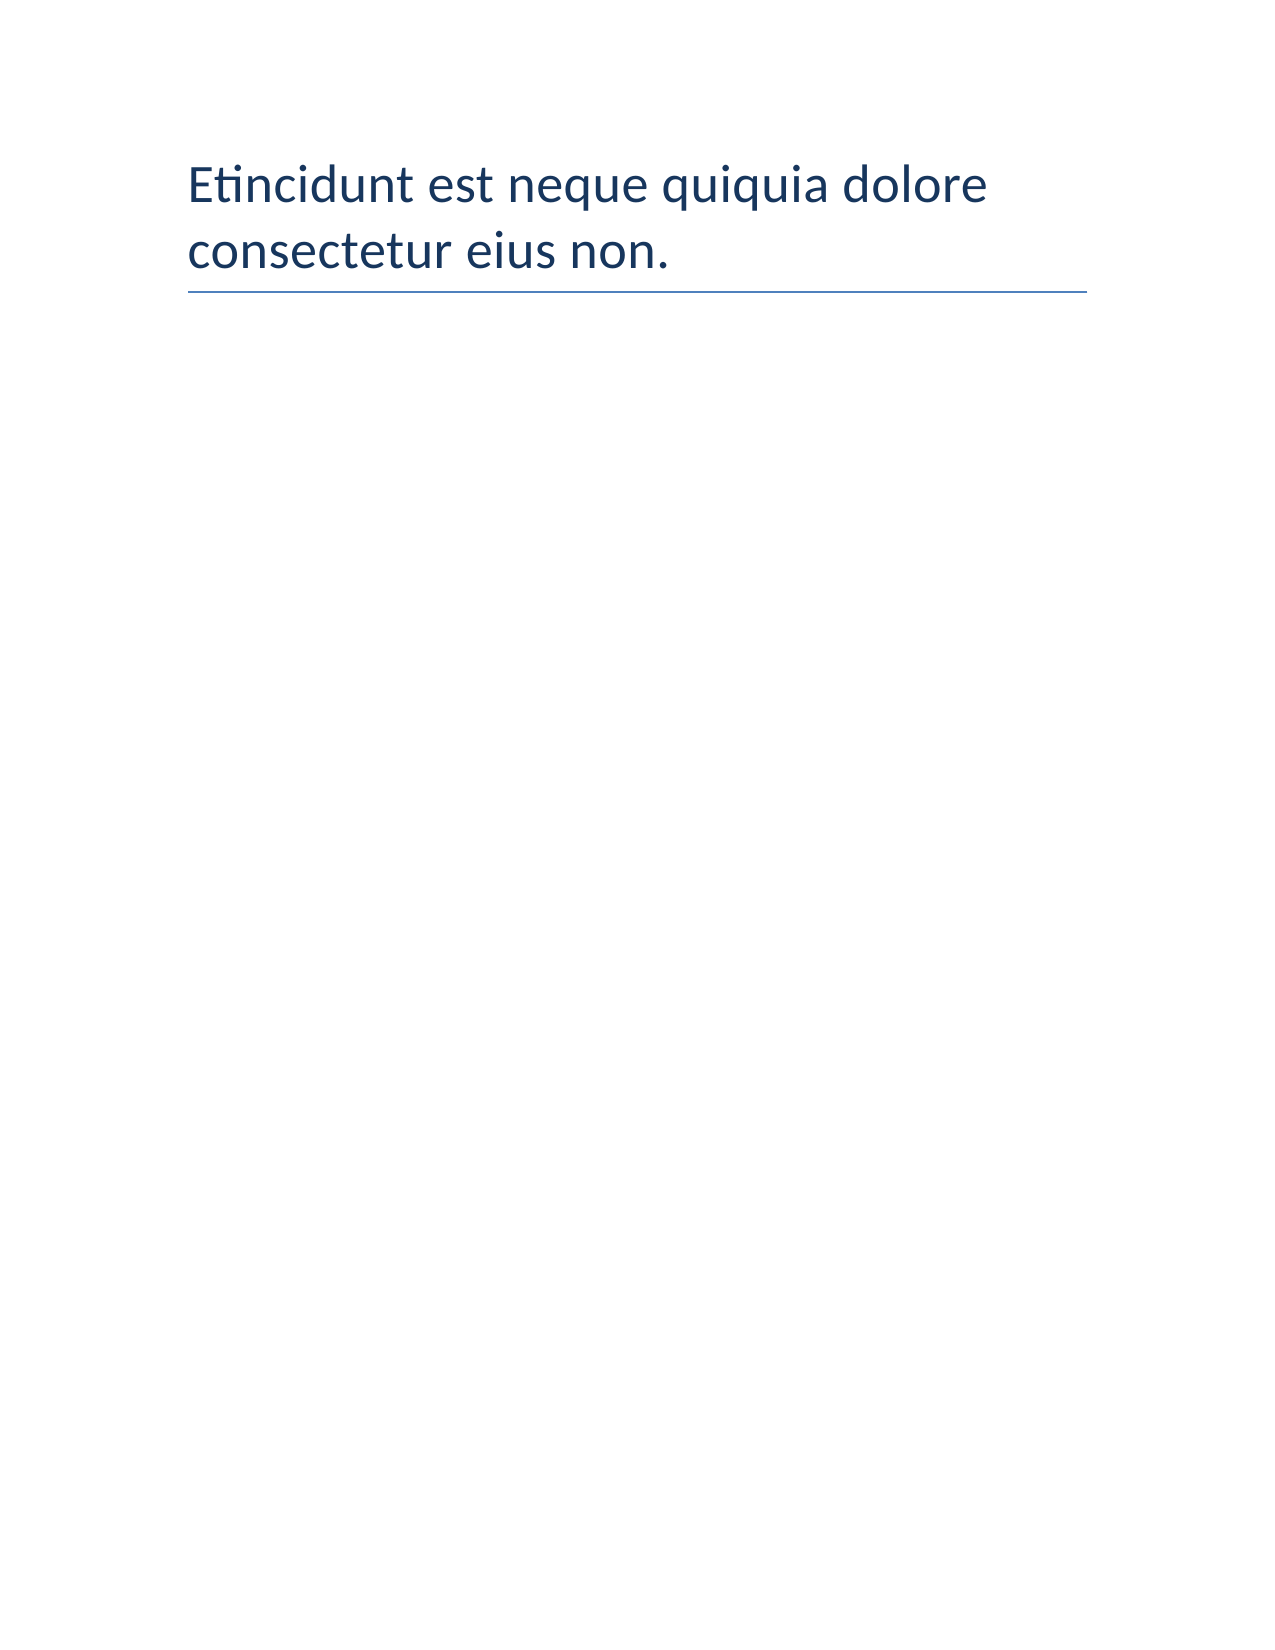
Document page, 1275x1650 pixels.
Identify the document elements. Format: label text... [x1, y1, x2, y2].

title Etincidunt est neque quiquia dolore consectetur eius non. [187, 150, 1087, 293]
